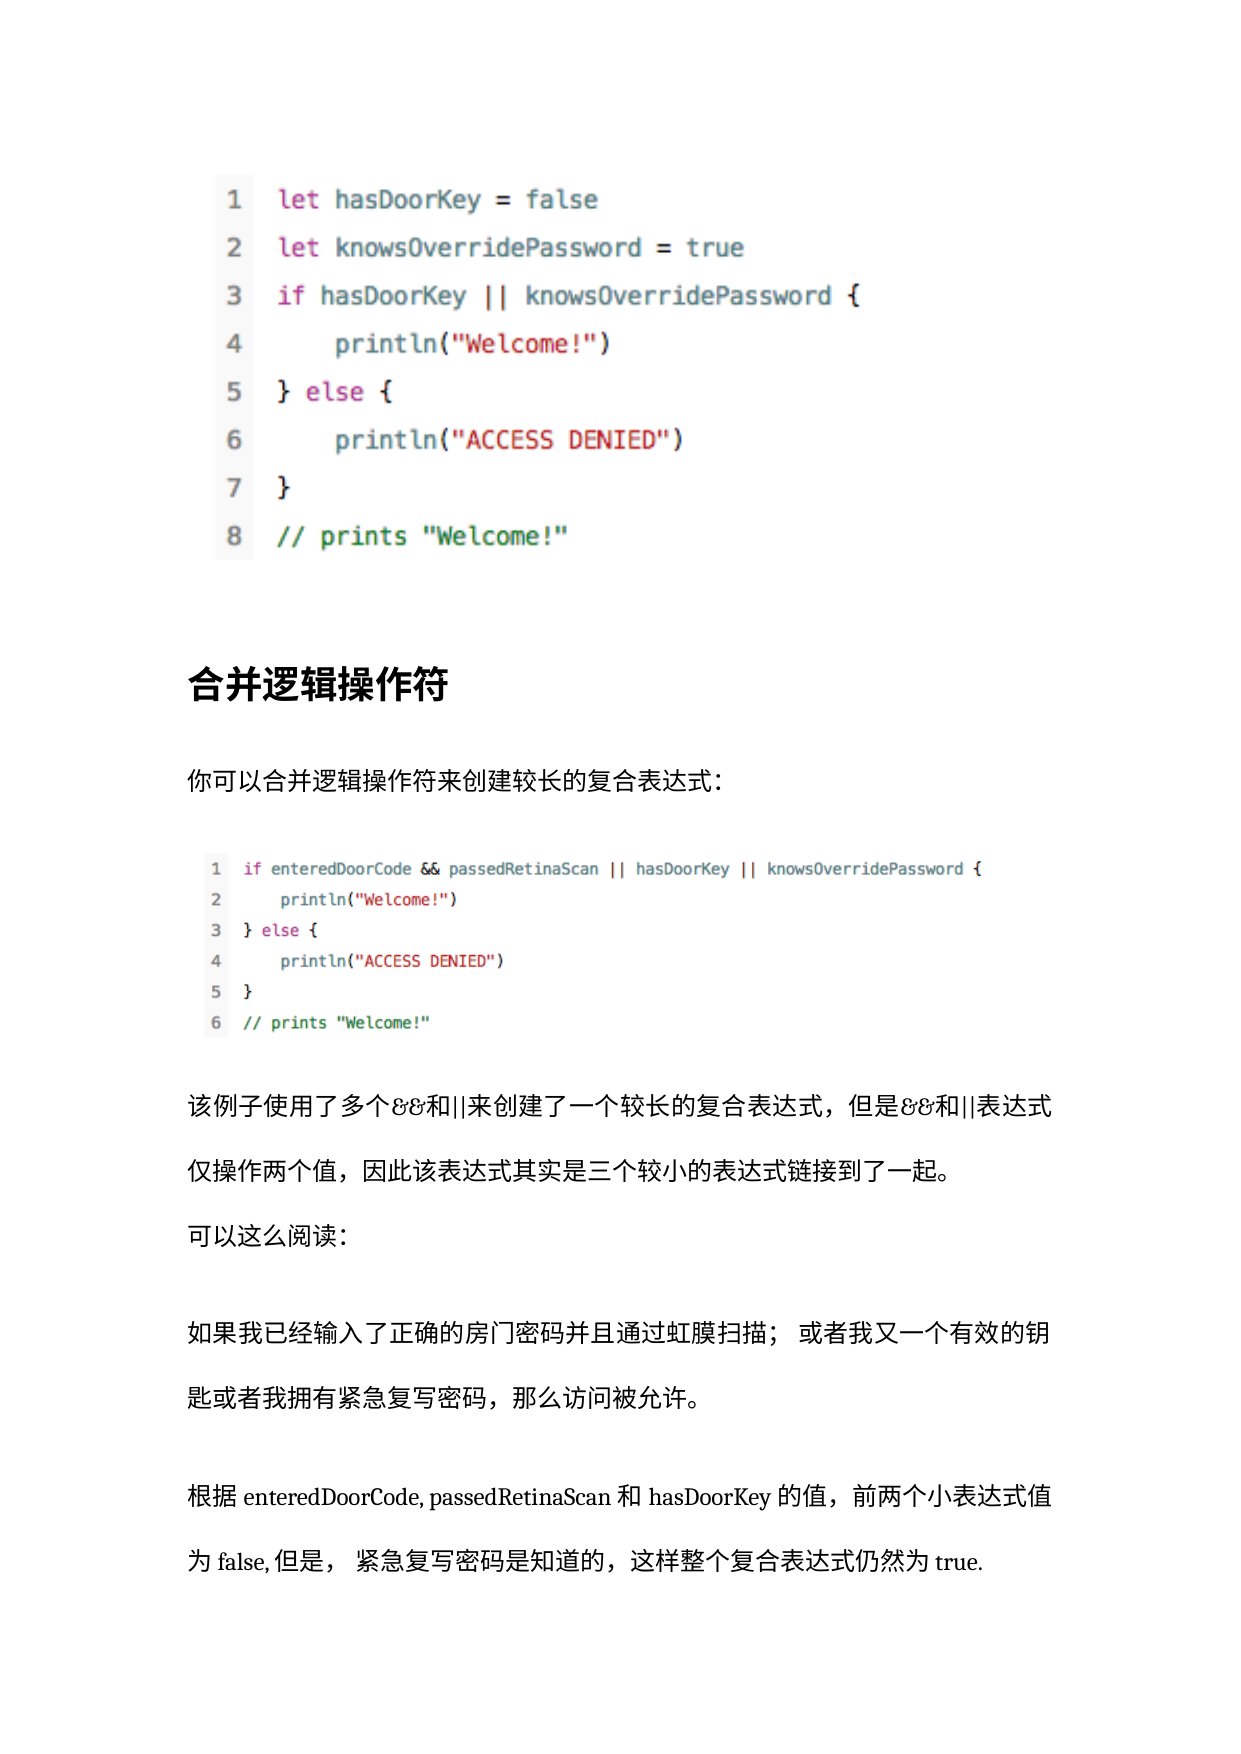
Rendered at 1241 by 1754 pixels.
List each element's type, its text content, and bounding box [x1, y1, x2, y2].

text 如果我已经输入了正确的房门密码并且通过虹膜扫描； 或者我又一个有效的钥匙或者我拥有紧急复写密码，那么访问被允许。 [187, 1299, 1053, 1429]
picture [187, 844, 1053, 1050]
text 根据 enteredDoorCode, passedRetinaScan 和 hasDoorKey 的值，前两个小表达式值为false, 但是， 紧急复写密码是知道的，这样整个复合表达式仍然为true. [187, 1462, 1053, 1592]
text 该例子使用了多个&&和||来创建了一个较长的复合表达式，但是&&和||表达式仅操作两个值，因此该表达式其实是三个较小的表达式链接到了一起。 [187, 1072, 1053, 1202]
text 可以这么阅读： [187, 1202, 1053, 1267]
text 合并逻辑操作符 [187, 649, 1053, 714]
picture [187, 162, 878, 579]
text 你可以合并逻辑操作符来创建较长的复合表达式： [187, 747, 1053, 812]
